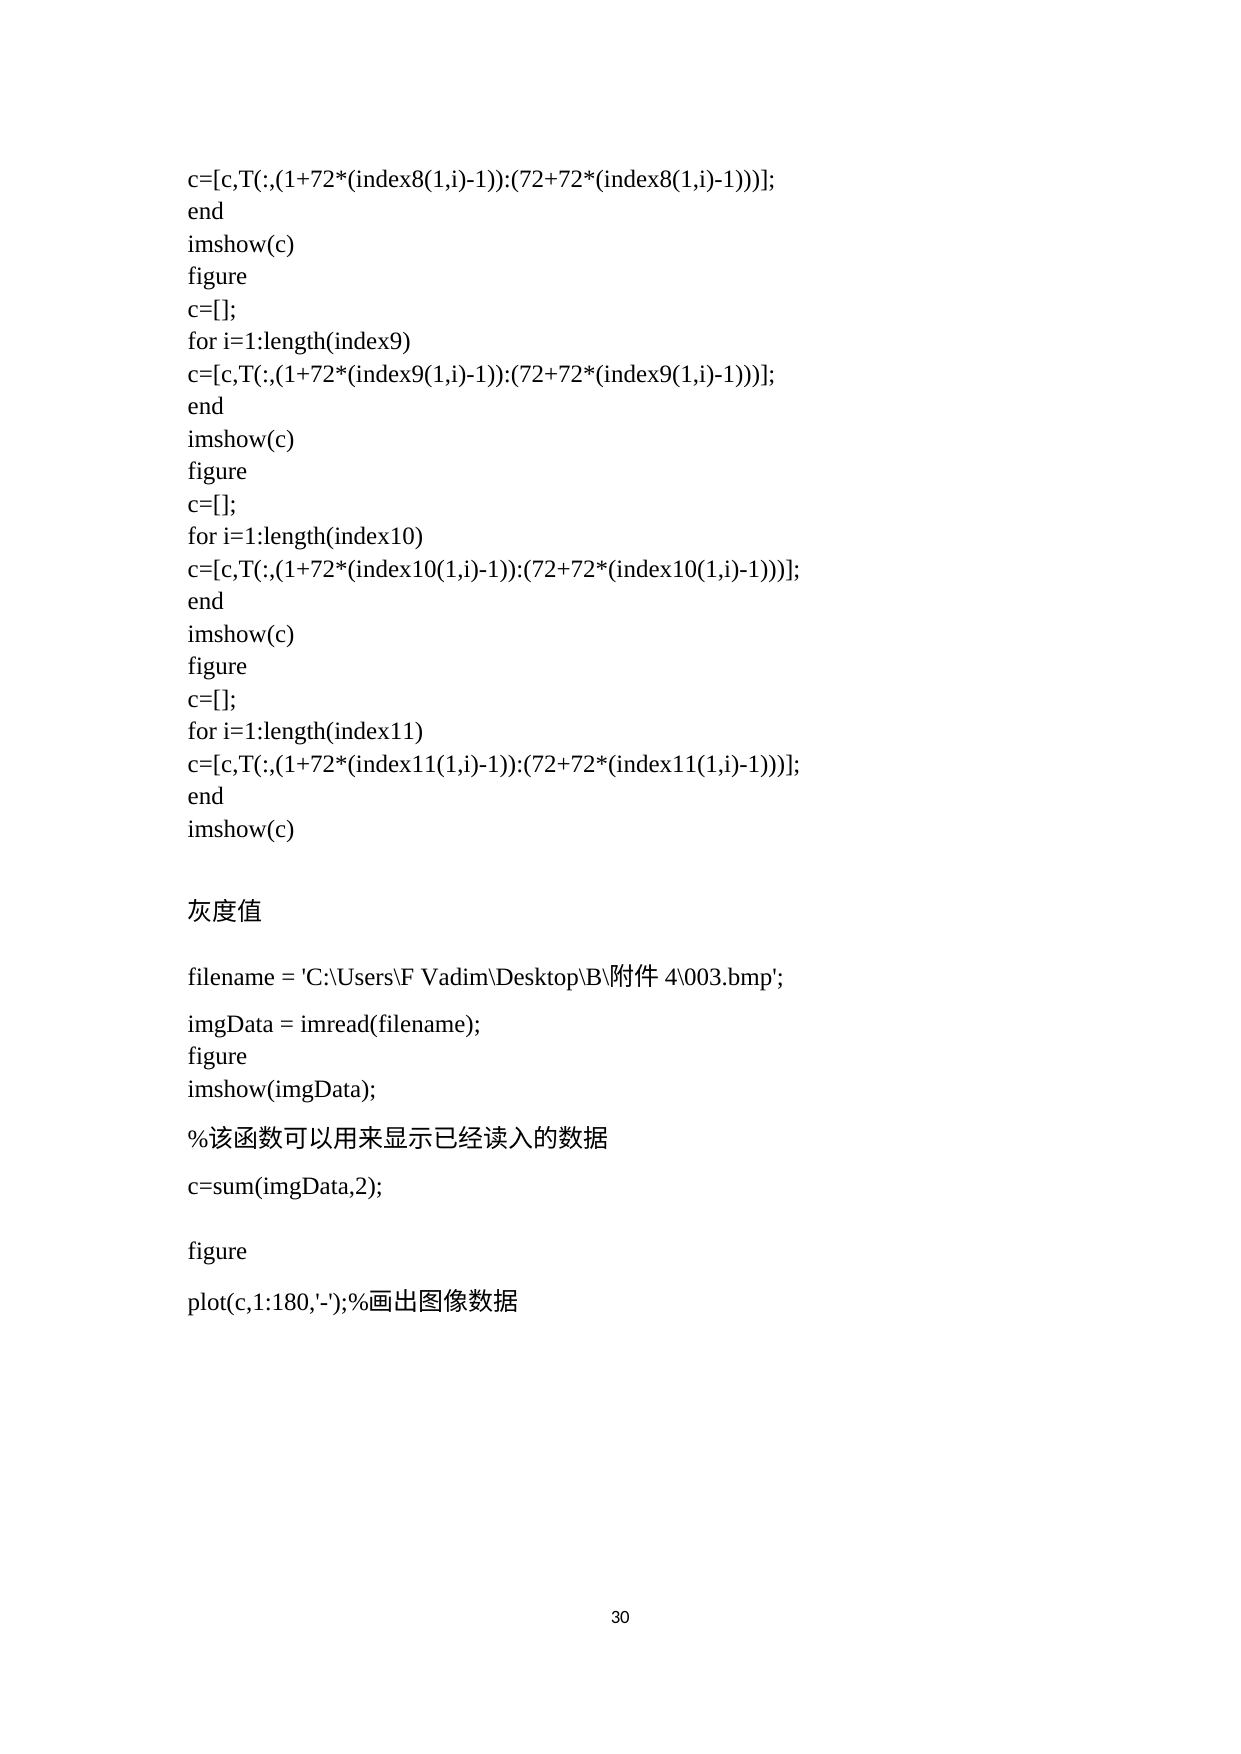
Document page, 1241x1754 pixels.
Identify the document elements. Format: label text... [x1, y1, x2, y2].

text end [187, 194, 1053, 227]
text %该函数可以用来显示已经读入的数据 [187, 1104, 1053, 1169]
text c=[]; [187, 487, 1053, 519]
text end [187, 389, 1053, 422]
text c=[]; [187, 292, 1053, 324]
text imshow(c) [187, 617, 1053, 649]
text c=[c,T(:,(1+72*(index9(1,i)-1)):(72+72*(index9(1,i)-1)))]; [187, 357, 1053, 389]
text c=[c,T(:,(1+72*(index11(1,i)-1)):(72+72*(index11(1,i)-1)))]; [187, 747, 1053, 779]
text imshow(imgData); [187, 1072, 1053, 1104]
text for i=1:length(index9) [187, 324, 1053, 357]
text imshow(c) [187, 812, 1053, 844]
text c=sum(imgData,2); [187, 1169, 1053, 1202]
text for i=1:length(index11) [187, 714, 1053, 747]
text imshow(c) [187, 227, 1053, 259]
text figure [187, 649, 1053, 682]
text end [187, 584, 1053, 617]
text imgData = imread(filename); [187, 1007, 1053, 1039]
text end [187, 779, 1053, 812]
text figure [187, 1039, 1053, 1072]
text imshow(c) [187, 422, 1053, 454]
text c=[]; [187, 682, 1053, 714]
text plot(c,1:180,'-');%画出图像数据 [187, 1267, 1053, 1332]
text for i=1:length(index10) [187, 519, 1053, 552]
text c=[c,T(:,(1+72*(index10(1,i)-1)):(72+72*(index10(1,i)-1)))]; [187, 552, 1053, 584]
text figure [187, 259, 1053, 292]
text filename = 'C:\Users\F Vadim\Desktop\B\附件4\003.bmp'; [187, 942, 1053, 1007]
text c=[c,T(:,(1+72*(index8(1,i)-1)):(72+72*(index8(1,i)-1)))]; [187, 162, 1053, 194]
text figure [187, 454, 1053, 487]
text figure [187, 1234, 1053, 1267]
text 灰度值 [187, 877, 1053, 942]
